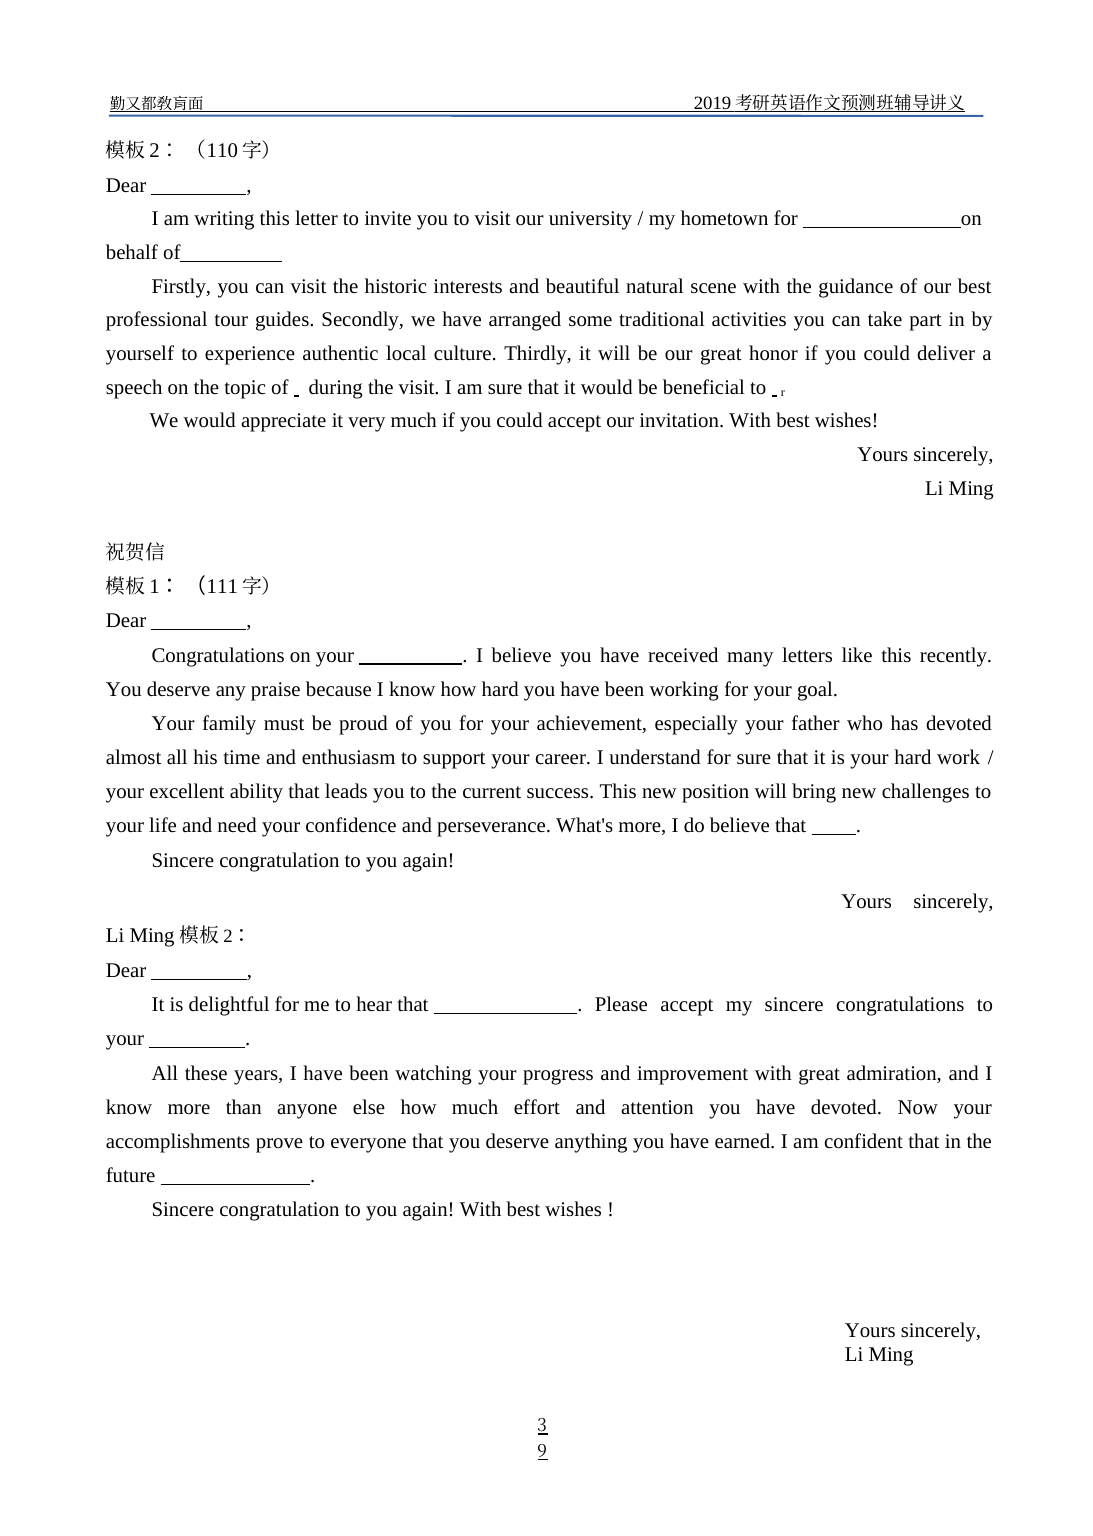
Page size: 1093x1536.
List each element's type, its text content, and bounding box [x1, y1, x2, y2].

text Congratulations on your . I believe you have received many letters like this recently. You deserve any praise because I know how hard you have been working for your goal. [106, 642, 993, 701]
text We would appreciate it very much if you could accept our invitation. With best wishes! [106, 408, 993, 432]
text Dear , [106, 173, 993, 197]
text All these years, I have been watching your progress and improvement with great admiration, and I know more than anyone else how much effort and attention you have devoted. Now your accomplishments prove to everyone that you deserve anything you have earned. I am confident that in the future . [106, 1060, 993, 1187]
text Yours sincerely, Li Ming 模板2： [106, 882, 993, 949]
text Firstly, you can visit the historic interests and beautiful natural scene with the guidance of our best professional tour guides. Secondly, we have arranged some traditional activities you can take part in by yourself to experience authentic local culture. Thirdly, it will be our great honor if you could deliver a speech on the topic of during the visit. I am sure that it would be beneficial to r [106, 274, 993, 399]
text Sincere congratulation to you again! With best wishes ! [106, 1197, 993, 1221]
text It is delightful for me to hear that . Please accept my sincere congratulations to your . [106, 992, 993, 1050]
text 模板2： （110字） [106, 131, 993, 164]
text 祝贺信 [106, 532, 993, 566]
text Sincere congratulation to you again! [106, 847, 993, 872]
text Dear , [106, 608, 993, 632]
text Yours sincerely, Li Ming [837, 442, 993, 499]
text Dear , [106, 958, 993, 982]
text 模板1： （111字） [106, 566, 993, 600]
text Your family must be proud of you for your achievement, especially your father who has devoted almost all his time and enthusiasm to support your career. I understand for sure that it is your hard work / your excellent ability that leads you to the current success. This new position will bring new challenges to your life and need your confidence and perseverance. What's more, I do believe that . [106, 711, 993, 837]
text I am writing this letter to invite you to visit our university / my hometown for on behalf of [106, 206, 993, 264]
